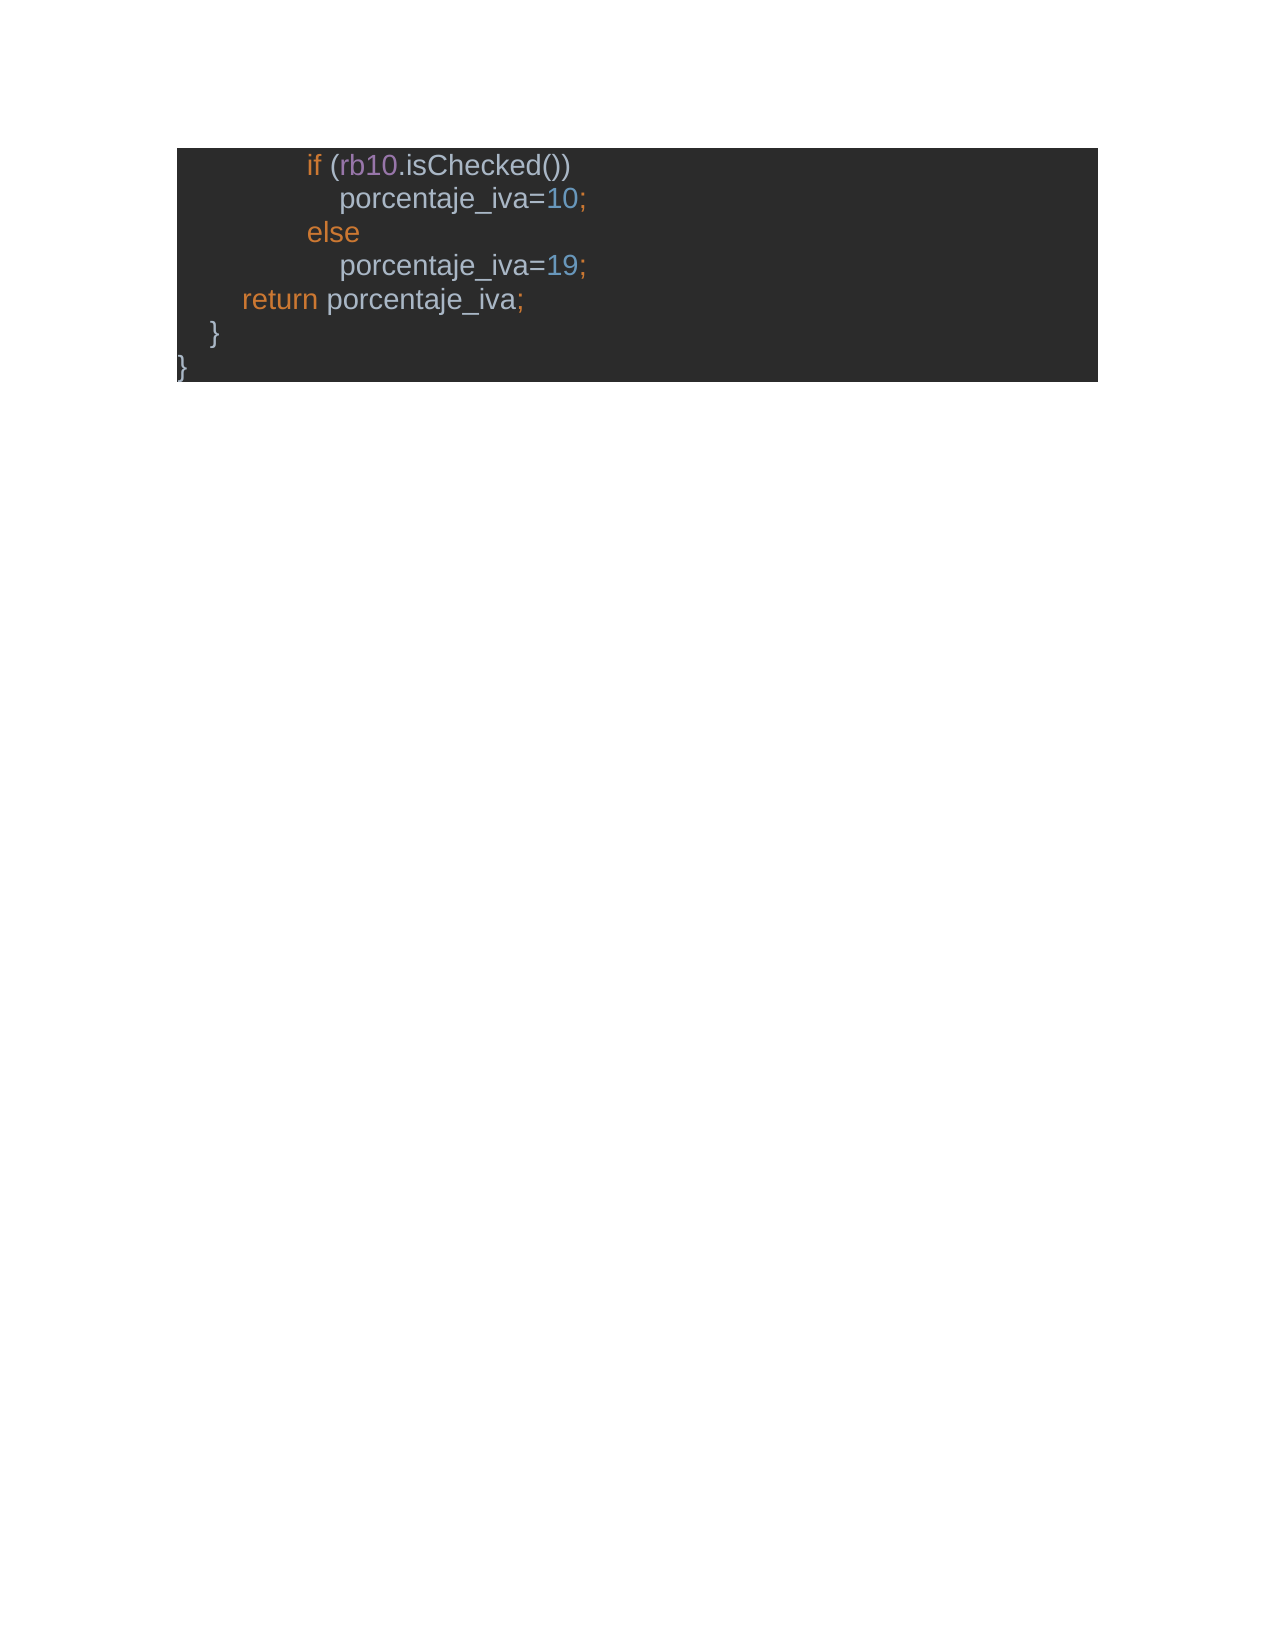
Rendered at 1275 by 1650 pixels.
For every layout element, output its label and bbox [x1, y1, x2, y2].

text [177, 148, 1098, 382]
